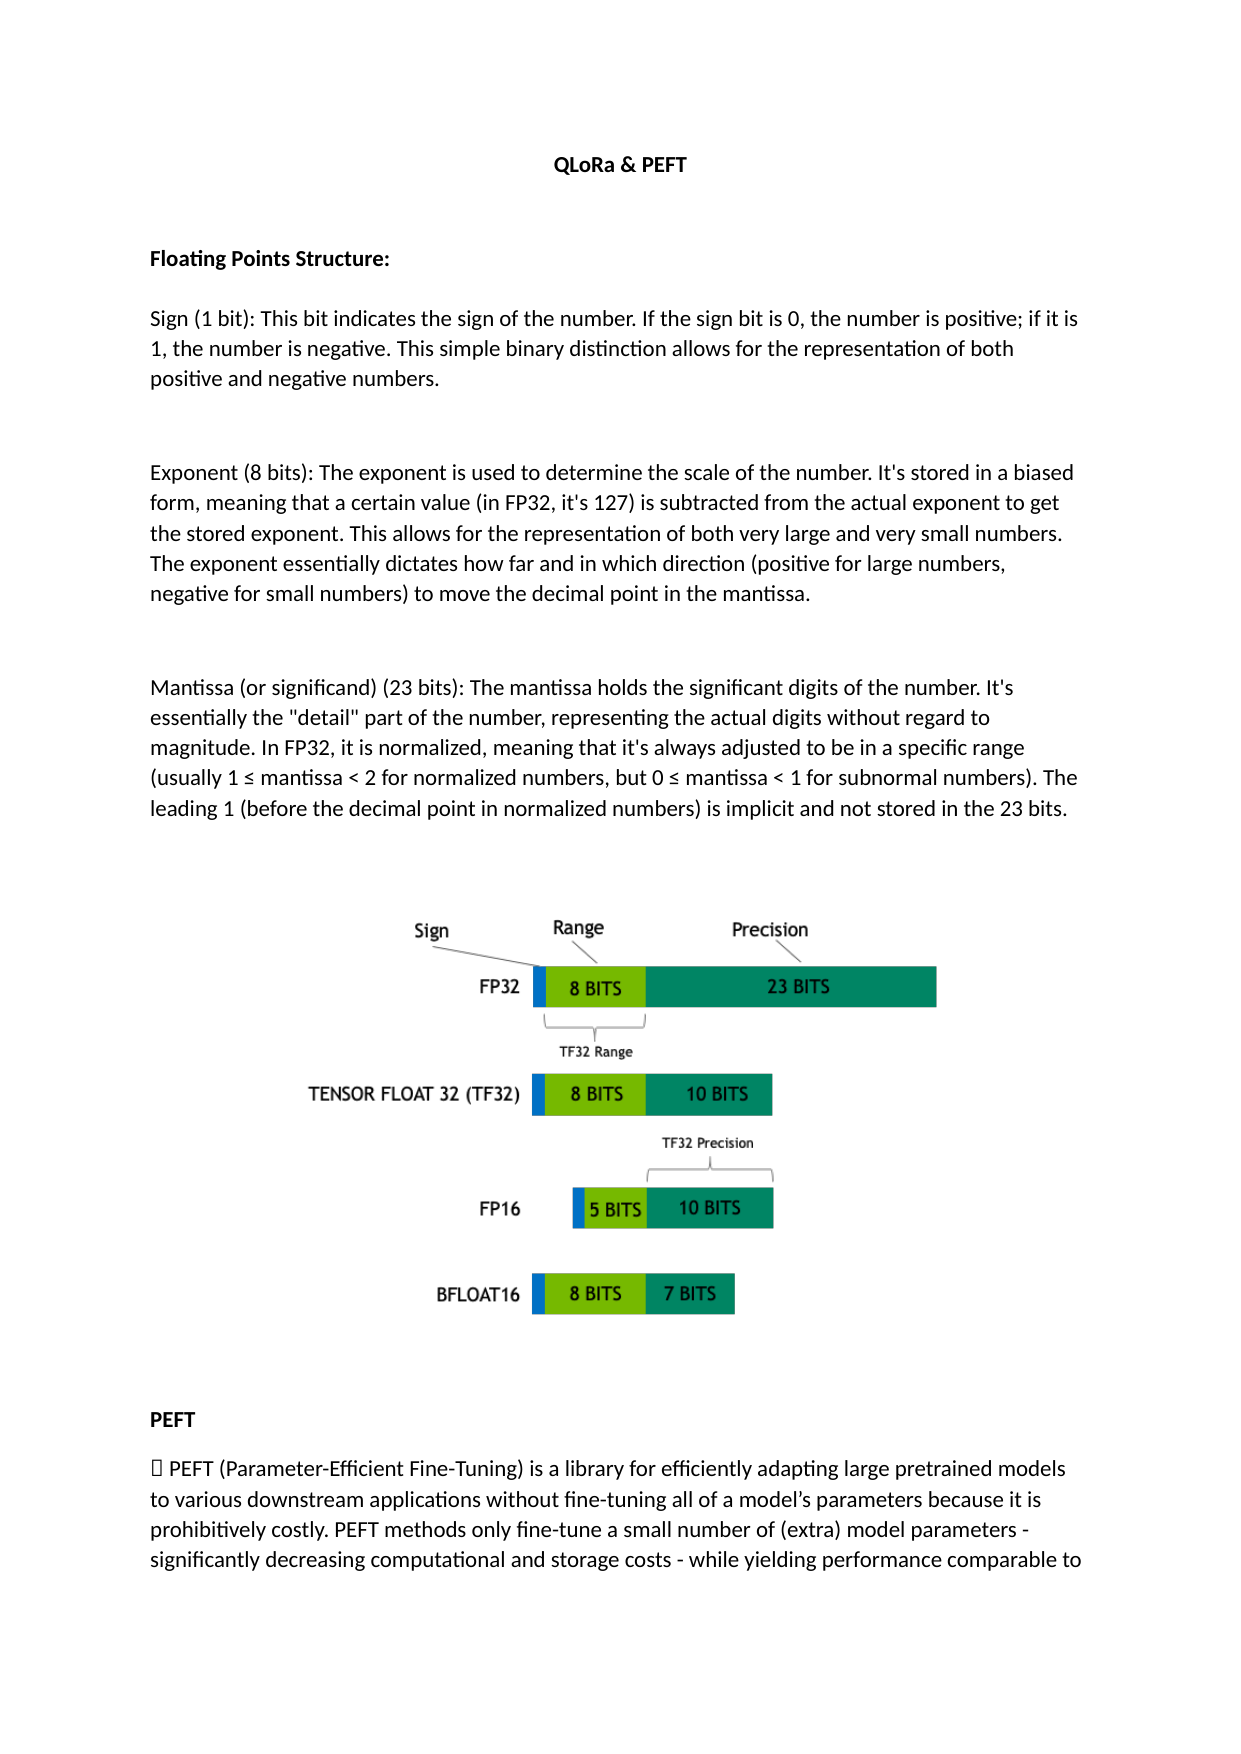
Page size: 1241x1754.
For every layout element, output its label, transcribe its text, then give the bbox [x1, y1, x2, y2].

text PEFT [150, 1405, 1090, 1433]
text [150, 1452, 1090, 1573]
picture [266, 887, 974, 1339]
text Mantissa (or significand) (23 bits): The mantissa holds the significant digits of the number. It's essentially the "detail" part of the number, representing the actual digits without regard to magnitude. In FP32, it is normalized, meaning that it's always adjusted to be in a specific range (usually 1 ≤ mantissa < 2 for normalized numbers, but 0 ≤ mantissa < 1 for subnormal numbers). The leading 1 (before the decimal point in normalized numbers) is implicit and not stored in the 23 bits. [150, 673, 1090, 822]
text Exponent (8 bits): The exponent is used to determine the scale of the number. It's stored in a biased form, meaning that a certain value (in FP32, it's 127) is subtracted from the actual exponent to get the stored exponent. This allows for the representation of both very large and very small numbers. The exponent essentially dictates how far and in which direction (positive for large numbers, negative for small numbers) to move the decimal point in the mantissa. [150, 458, 1090, 607]
text QLoRa & PEFT [150, 150, 1090, 178]
text Floating Points Structure: Sign (1 bit): This bit indicates the sign of the number. If the sign bit is 0, the number is positive; if it is 1, the number is negative. This simple binary distinction allows for the representation of both positive and negative numbers. [150, 244, 1090, 393]
